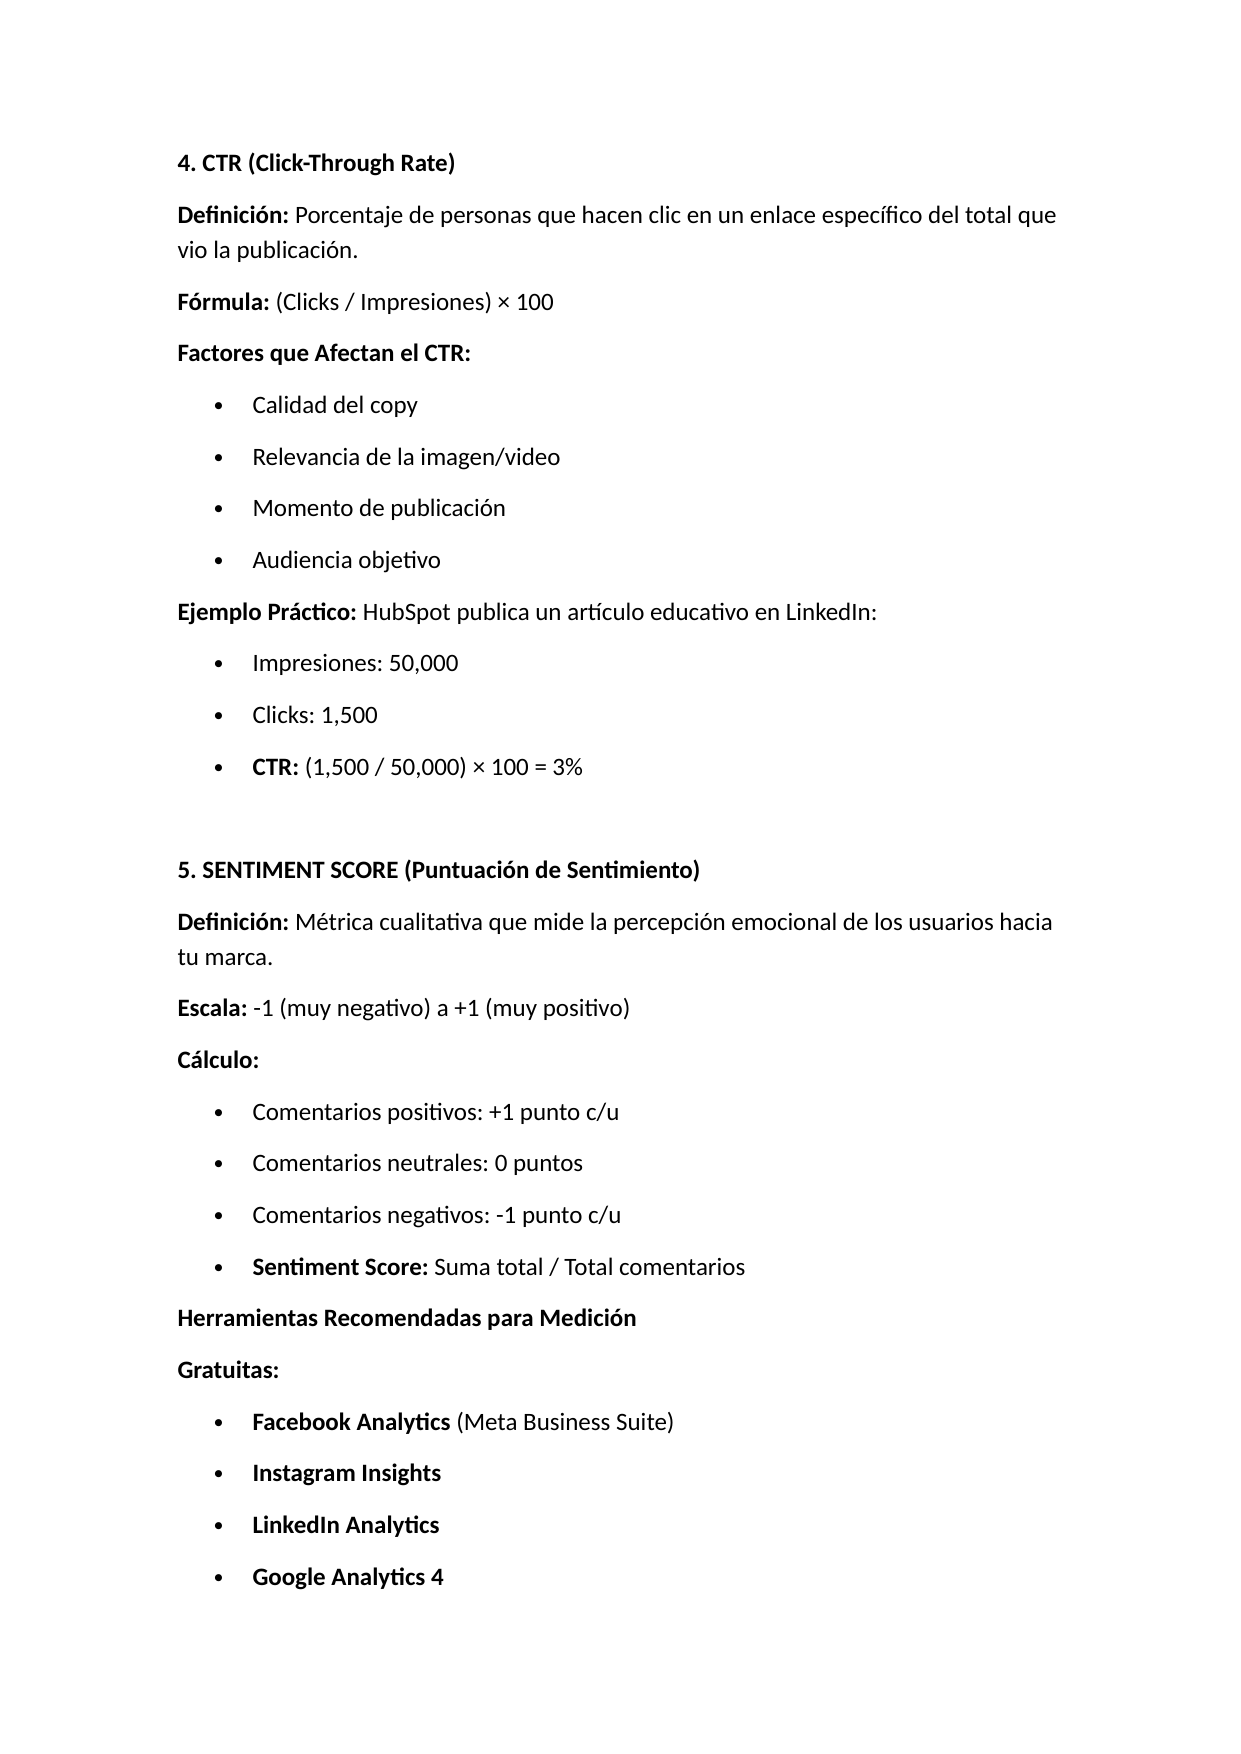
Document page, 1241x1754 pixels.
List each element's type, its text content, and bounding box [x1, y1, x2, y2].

text Definición: Porcentaje de personas que hacen clic en un enlace específico del total que vio la publicación. [177, 199, 1063, 265]
text 4. CTR (Click-Through Rate) [177, 148, 1063, 178]
list Instagram Insights [215, 1458, 1063, 1488]
list Clicks: 1,500 [215, 699, 1063, 730]
list Impresiones: 50,000 [215, 648, 1063, 678]
list Comentarios neutrales: 0 puntos [215, 1148, 1063, 1178]
list Relevancia de la imagen/video [215, 441, 1063, 471]
text Herramientas Recomendadas para Medición [177, 1303, 1063, 1333]
text Escala: -1 (muy negativo) a +1 (muy positivo) [177, 993, 1063, 1023]
text Fórmula: (Clicks / Impresiones) × 100 [177, 286, 1063, 316]
text Factores que Afectan el CTR: [177, 338, 1063, 368]
text 5. SENTIMENT SCORE (Puntuación de Sentimiento) [177, 854, 1063, 885]
list Sentiment Score: Suma total / Total comentarios [215, 1251, 1063, 1281]
text Definición: Métrica cualitativa que mide la percepción emocional de los usuarios hacia tu marca. [177, 906, 1063, 971]
list Comentarios negativos: -1 punto c/u [215, 1199, 1063, 1230]
text Ejemplo Práctico: HubSpot publica un artículo educativo en LinkedIn: [177, 596, 1063, 626]
list Audiencia objetivo [215, 544, 1063, 575]
list Google Analytics 4 [215, 1561, 1063, 1591]
list Calidad del copy [215, 389, 1063, 420]
list Momento de publicación [215, 493, 1063, 523]
list CTR: (1,500 / 50,000) × 100 = 3% [215, 751, 1063, 781]
list Comentarios positivos: +1 punto c/u [215, 1096, 1063, 1126]
list Facebook Analytics (Meta Business Suite) [215, 1406, 1063, 1436]
text Gratuitas: [177, 1354, 1063, 1385]
list LinkedIn Analytics [215, 1509, 1063, 1540]
text Cálculo: [177, 1044, 1063, 1075]
